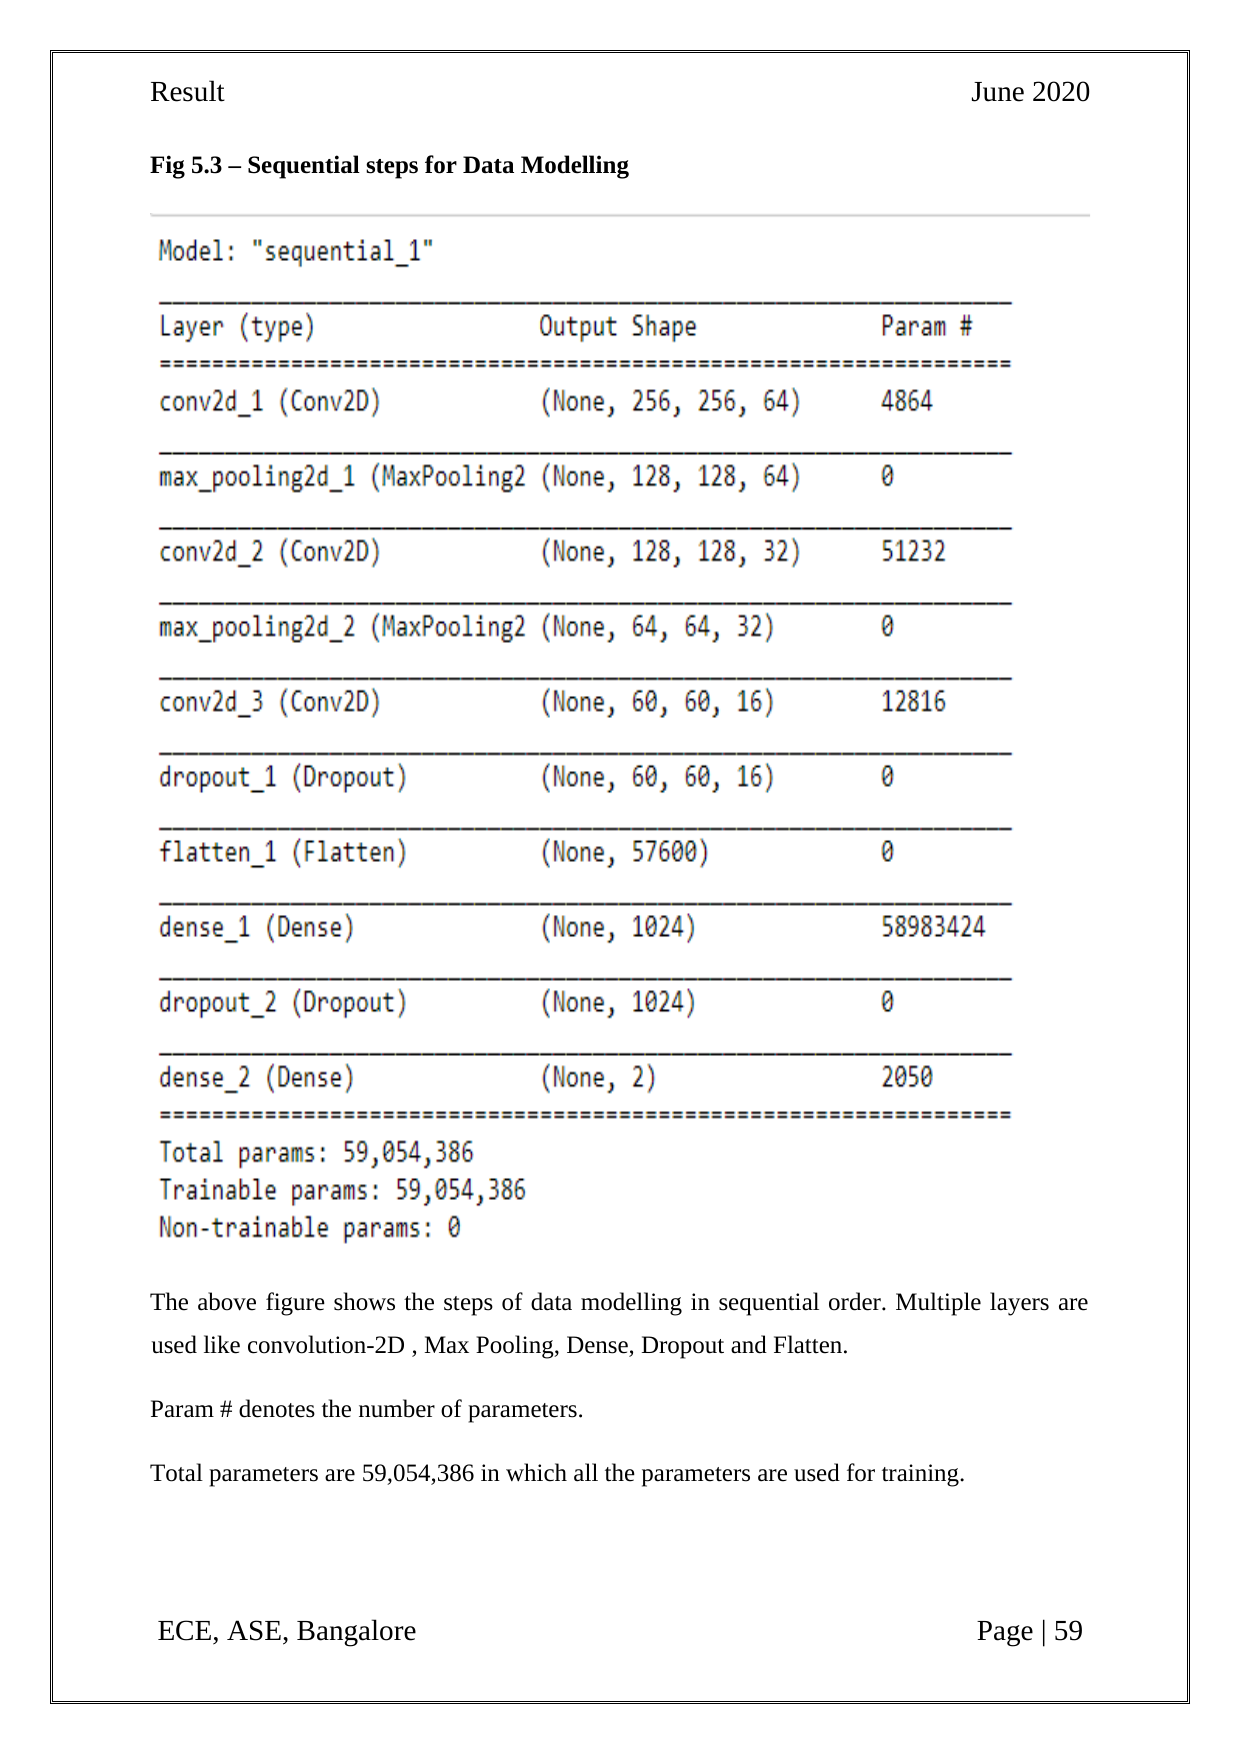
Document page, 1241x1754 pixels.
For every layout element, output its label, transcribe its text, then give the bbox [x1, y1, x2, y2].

text The above figure shows the steps of data modelling in sequential order. Multiple layers are used like convolution-2D , Max Pooling, Dense, Dropout and Flatten. [150, 1287, 1090, 1359]
text Total parameters are 59,054,386 in which all the parameters are used for training. [150, 1458, 1090, 1487]
text Fig 5.3 – Sequential steps for Data Modelling [150, 150, 1090, 179]
picture [150, 213, 1091, 1250]
text Param # denotes the number of parameters. [150, 1394, 1090, 1423]
